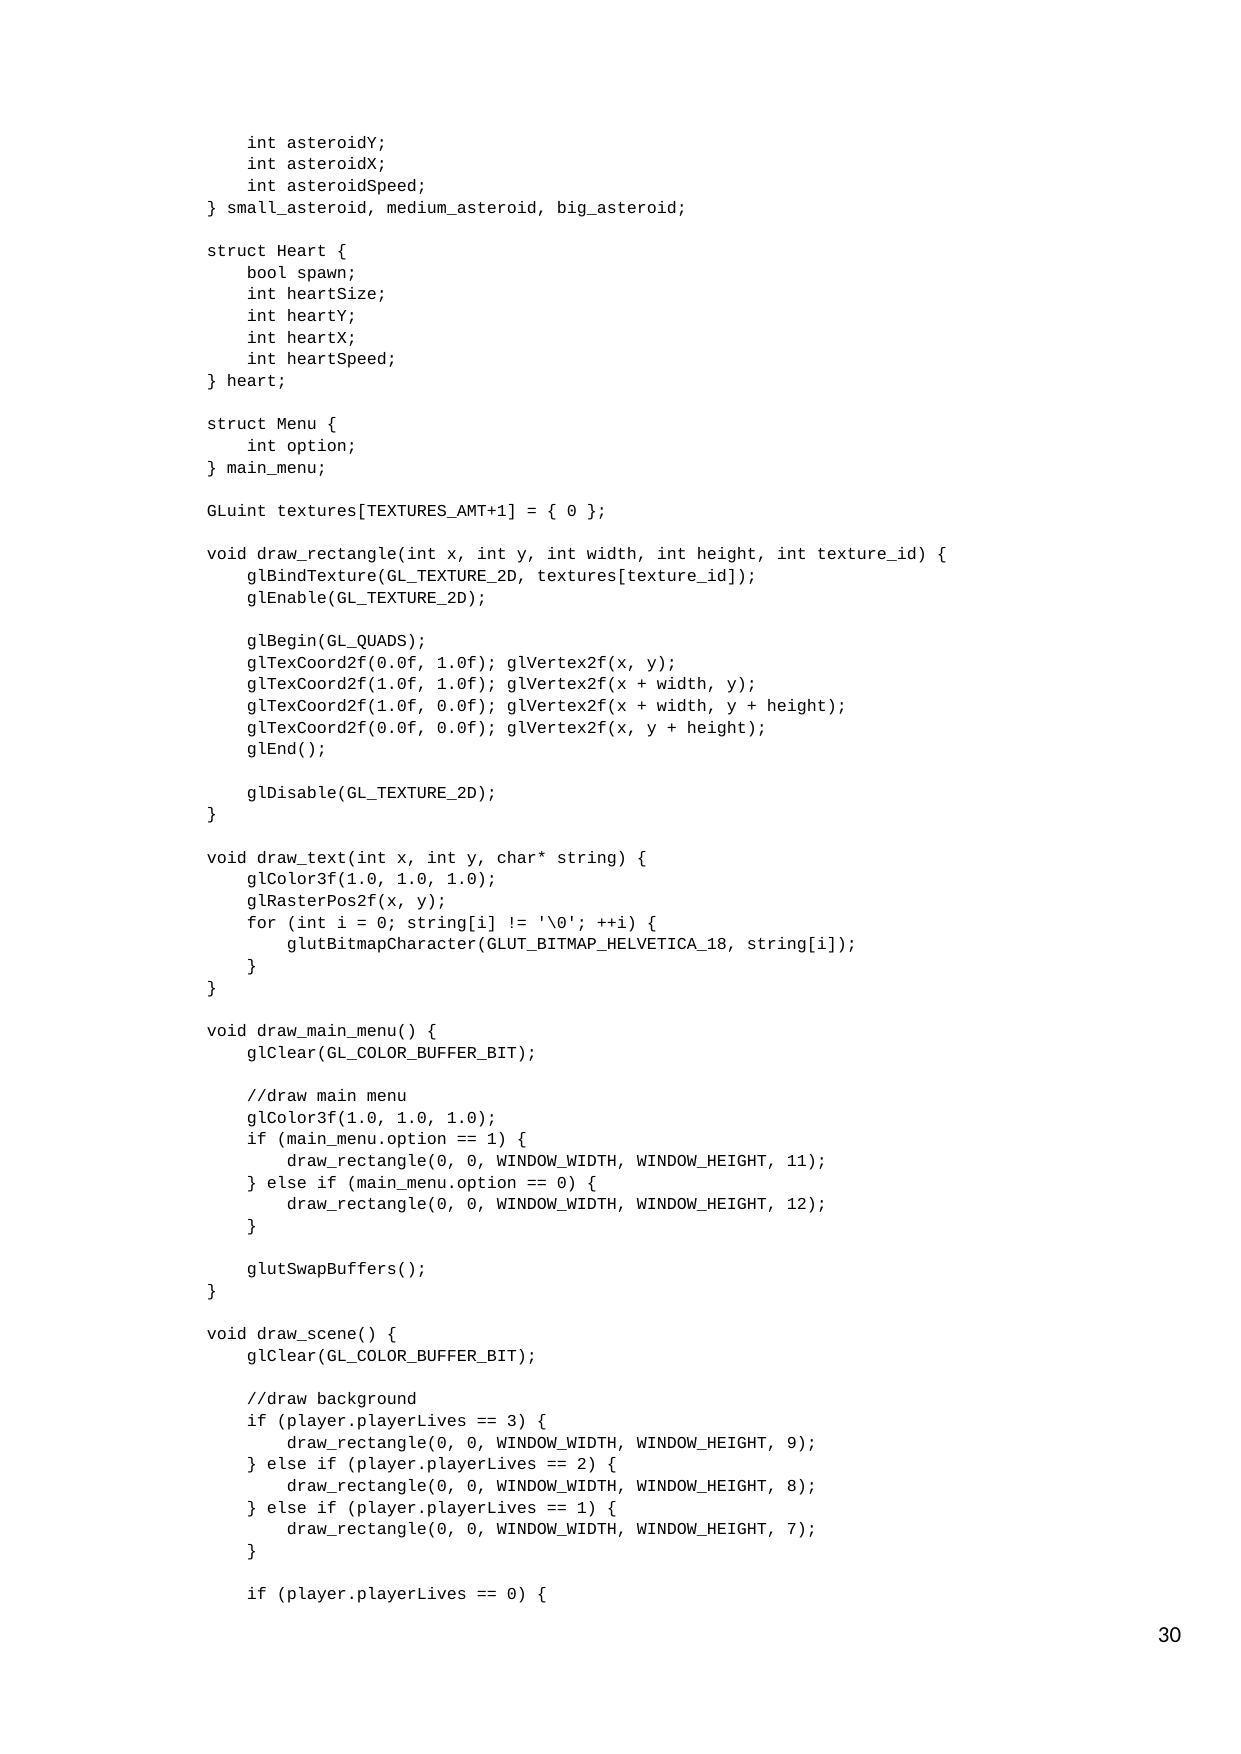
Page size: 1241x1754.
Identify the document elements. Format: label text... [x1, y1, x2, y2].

text bool spawn; [207, 264, 1181, 283]
text glEnable(GL_TEXTURE_2D); [207, 589, 1181, 608]
text glColor3f(1.0, 1.0, 1.0); [207, 1109, 1181, 1128]
text void draw_rectangle(int x, int y, int width, int height, int texture_id) { [207, 546, 1181, 565]
text } else if (player.playerLives == 1) { [207, 1499, 1181, 1518]
text //draw main menu [207, 1088, 1181, 1106]
text glBegin(GL_QUADS); [207, 633, 1181, 651]
text } else if (player.playerLives == 2) { [207, 1456, 1181, 1475]
text glutSwapBuffers(); [207, 1261, 1181, 1280]
text } main_menu; [207, 459, 1181, 478]
text draw_rectangle(0, 0, WINDOW_WIDTH, WINDOW_HEIGHT, 9); [207, 1434, 1181, 1453]
text glDisable(GL_TEXTURE_2D); [207, 784, 1181, 803]
text void draw_scene() { [207, 1326, 1181, 1345]
text draw_rectangle(0, 0, WINDOW_WIDTH, WINDOW_HEIGHT, 8); [207, 1478, 1181, 1496]
text } [207, 1218, 1181, 1236]
text //draw background [207, 1391, 1181, 1410]
text glColor3f(1.0, 1.0, 1.0); [207, 871, 1181, 890]
text glClear(GL_COLOR_BUFFER_BIT); [207, 1044, 1181, 1063]
text } heart; [207, 373, 1181, 391]
text void draw_text(int x, int y, char* string) { [207, 849, 1181, 868]
text int heartSize; [207, 286, 1181, 305]
text } [207, 958, 1181, 976]
text if (player.playerLives == 0) { [207, 1586, 1181, 1605]
text if (player.playerLives == 3) { [207, 1413, 1181, 1431]
text int option; [207, 438, 1181, 456]
text glTexCoord2f(0.0f, 1.0f); glVertex2f(x, y); [207, 654, 1181, 673]
text } small_asteroid, medium_asteroid, big_asteroid; [207, 199, 1181, 218]
text int heartSpeed; [207, 351, 1181, 370]
text int asteroidSpeed; [207, 178, 1181, 196]
text glutBitmapCharacter(GLUT_BITMAP_HELVETICA_18, string[i]); [207, 936, 1181, 955]
text glTexCoord2f(0.0f, 0.0f); glVertex2f(x, y + height); [207, 719, 1181, 738]
text } [207, 1283, 1181, 1301]
text } else if (main_menu.option == 0) { [207, 1174, 1181, 1193]
text glEnd(); [207, 741, 1181, 760]
text draw_rectangle(0, 0, WINDOW_WIDTH, WINDOW_HEIGHT, 7); [207, 1521, 1181, 1540]
text void draw_main_menu() { [207, 1023, 1181, 1041]
text int asteroidX; [207, 156, 1181, 175]
text } [207, 1543, 1181, 1561]
text int heartY; [207, 308, 1181, 326]
text for (int i = 0; string[i] != '\0'; ++i) { [207, 914, 1181, 933]
text if (main_menu.option == 1) { [207, 1131, 1181, 1150]
text struct Heart { [207, 243, 1181, 261]
text glTexCoord2f(1.0f, 1.0f); glVertex2f(x + width, y); [207, 676, 1181, 695]
text draw_rectangle(0, 0, WINDOW_WIDTH, WINDOW_HEIGHT, 11); [207, 1153, 1181, 1171]
text glTexCoord2f(1.0f, 0.0f); glVertex2f(x + width, y + height); [207, 698, 1181, 716]
text glClear(GL_COLOR_BUFFER_BIT); [207, 1348, 1181, 1366]
text int heartX; [207, 329, 1181, 348]
text } [207, 806, 1181, 825]
text } [207, 979, 1181, 998]
text GLuint textures[TEXTURES_AMT+1] = { 0 }; [207, 503, 1181, 521]
text struct Menu { [207, 416, 1181, 435]
text glBindTexture(GL_TEXTURE_2D, textures[texture_id]); [207, 568, 1181, 586]
text int asteroidY; [207, 134, 1181, 153]
text glRasterPos2f(x, y); [207, 893, 1181, 911]
text draw_rectangle(0, 0, WINDOW_WIDTH, WINDOW_HEIGHT, 12); [207, 1196, 1181, 1215]
